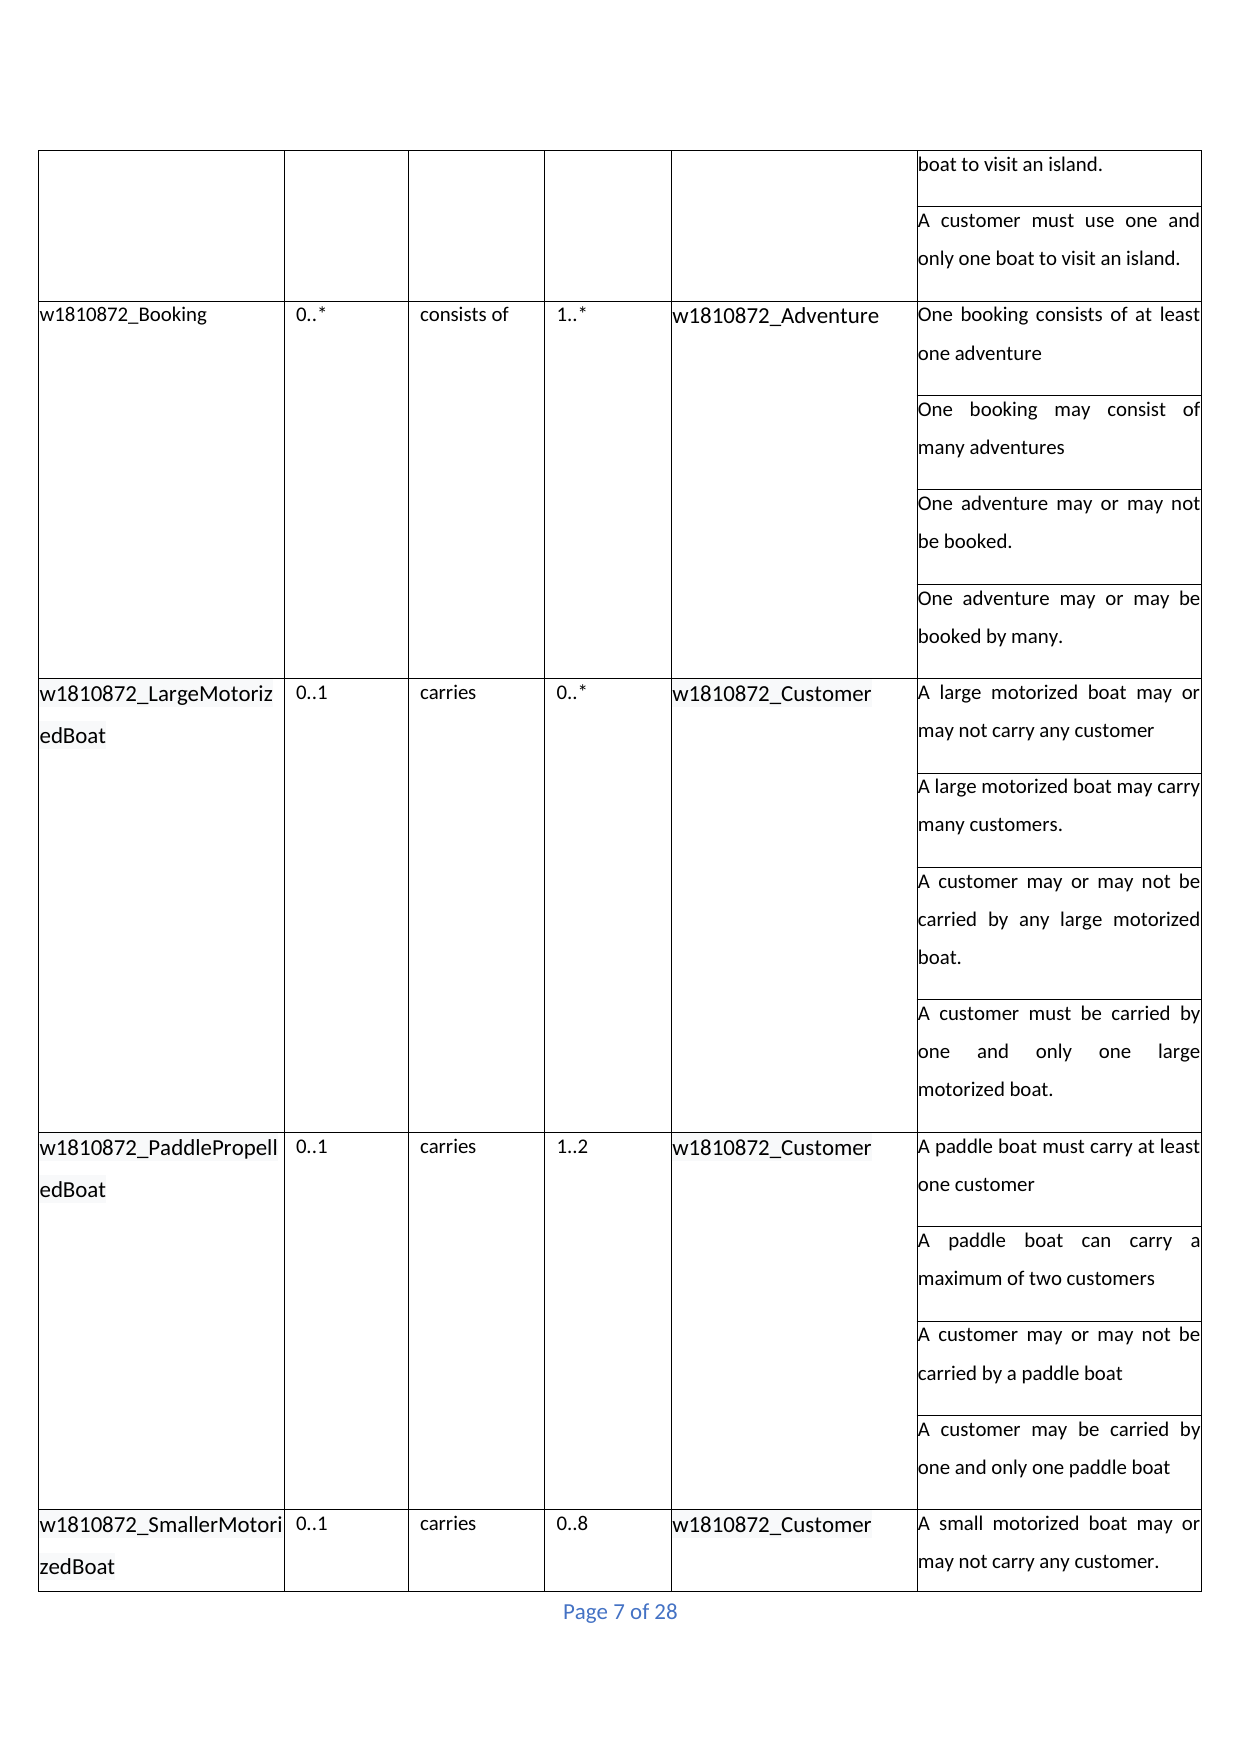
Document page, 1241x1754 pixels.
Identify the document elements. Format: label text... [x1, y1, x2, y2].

table_cell w1810872_Customer [672, 1133, 917, 1509]
table_cell 0..1 [285, 1133, 408, 1509]
table_cell 0..* [545, 679, 671, 1132]
table_cell 0..1 [285, 1510, 408, 1591]
table_cell w1810872_Adventure [672, 302, 917, 678]
table_cell 0..1 [285, 679, 408, 1132]
table_cell w1810872_Customer [672, 679, 917, 1132]
table_cell One booking consists of at least one adventure [918, 302, 1201, 395]
table_cell A paddle boat must carry at least one customer [918, 1133, 1201, 1226]
table_cell consists of [409, 302, 544, 678]
table_cell One booking may consist of many adventures [918, 396, 1201, 489]
table_cell 0..8 [545, 1510, 671, 1591]
table_cell A paddle boat can carry a maximum of two customers [918, 1227, 1201, 1321]
table_cell A customer may or may not be carried by any large motorized boat. [918, 868, 1201, 999]
table_cell w1810872_SmallerMotorizedBoat [39, 1510, 284, 1591]
table_cell 1..* [545, 302, 671, 678]
table_cell A customer may be carried by one and only one paddle boat [918, 1416, 1201, 1509]
table_cell A customer must use at least one boat to visit an island. [918, 151, 1201, 206]
table_cell A large motorized boat may or may not carry any customer [918, 679, 1201, 772]
table_cell A customer may or may not be carried by a paddle boat [918, 1322, 1201, 1415]
table_cell carries [409, 1510, 544, 1591]
table_cell A large motorized boat may carry many customers. [918, 774, 1201, 867]
table_cell A customer must use one and only one boat to visit an island. [918, 207, 1201, 301]
table_cell One adventure may or may be booked by many. [918, 585, 1201, 678]
table_cell w1810872_LargeMotorizedBoat [39, 679, 284, 1132]
table_cell 0..* [285, 302, 408, 678]
table_cell A customer must be carried by one and only one large motorized boat. [918, 1000, 1201, 1132]
table_cell carries [409, 679, 544, 1132]
table_cell carries [409, 1133, 544, 1509]
table_cell 1..2 [545, 1133, 671, 1509]
table_cell w1810872_Booking [39, 302, 284, 678]
table_cell One adventure may or may not be booked. [918, 490, 1201, 584]
table_cell w1810872_PaddlePropelledBoat [39, 1133, 284, 1509]
table_cell A small motorized boat may or may not carry any customer. [918, 1510, 1201, 1591]
table_cell w1810872_Customer [672, 1510, 917, 1591]
